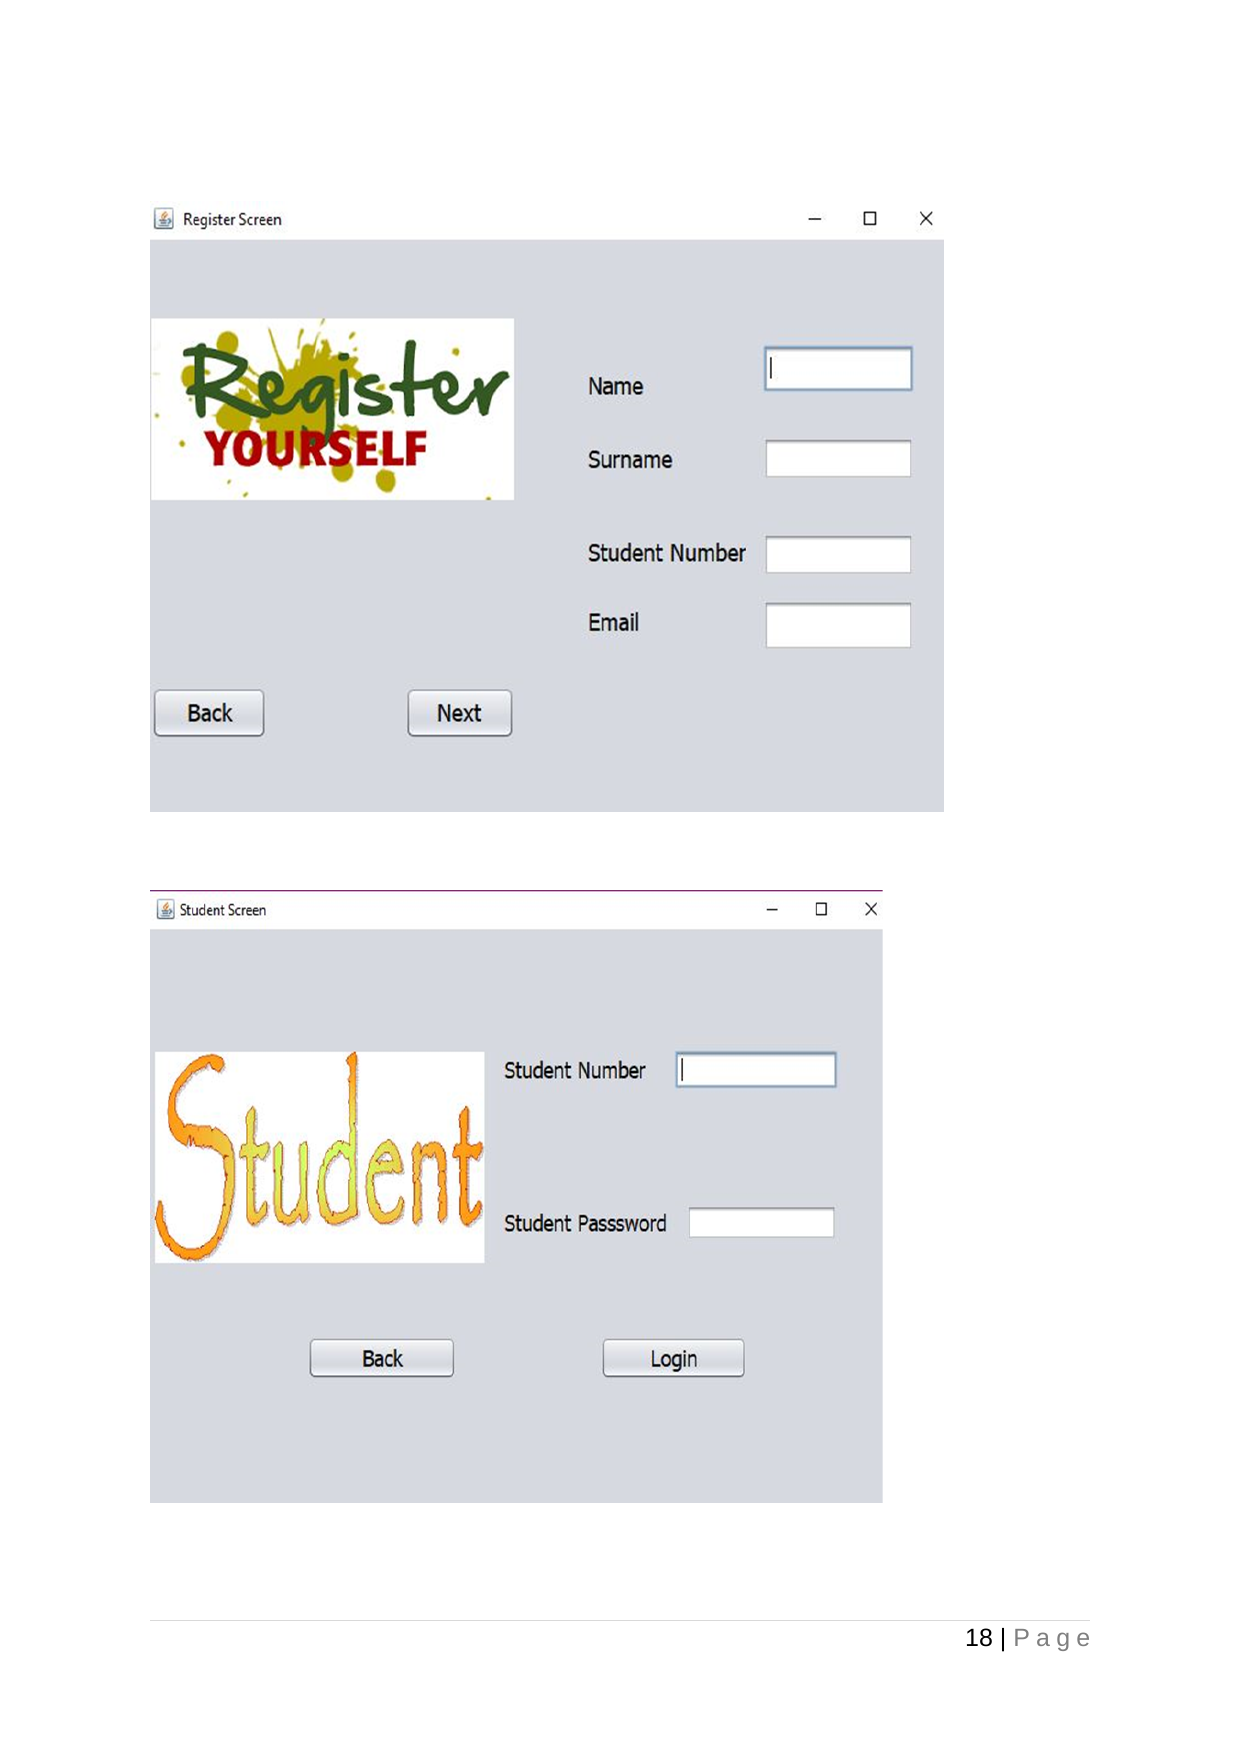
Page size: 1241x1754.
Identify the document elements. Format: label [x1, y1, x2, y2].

picture [150, 890, 883, 1503]
picture [150, 201, 944, 812]
